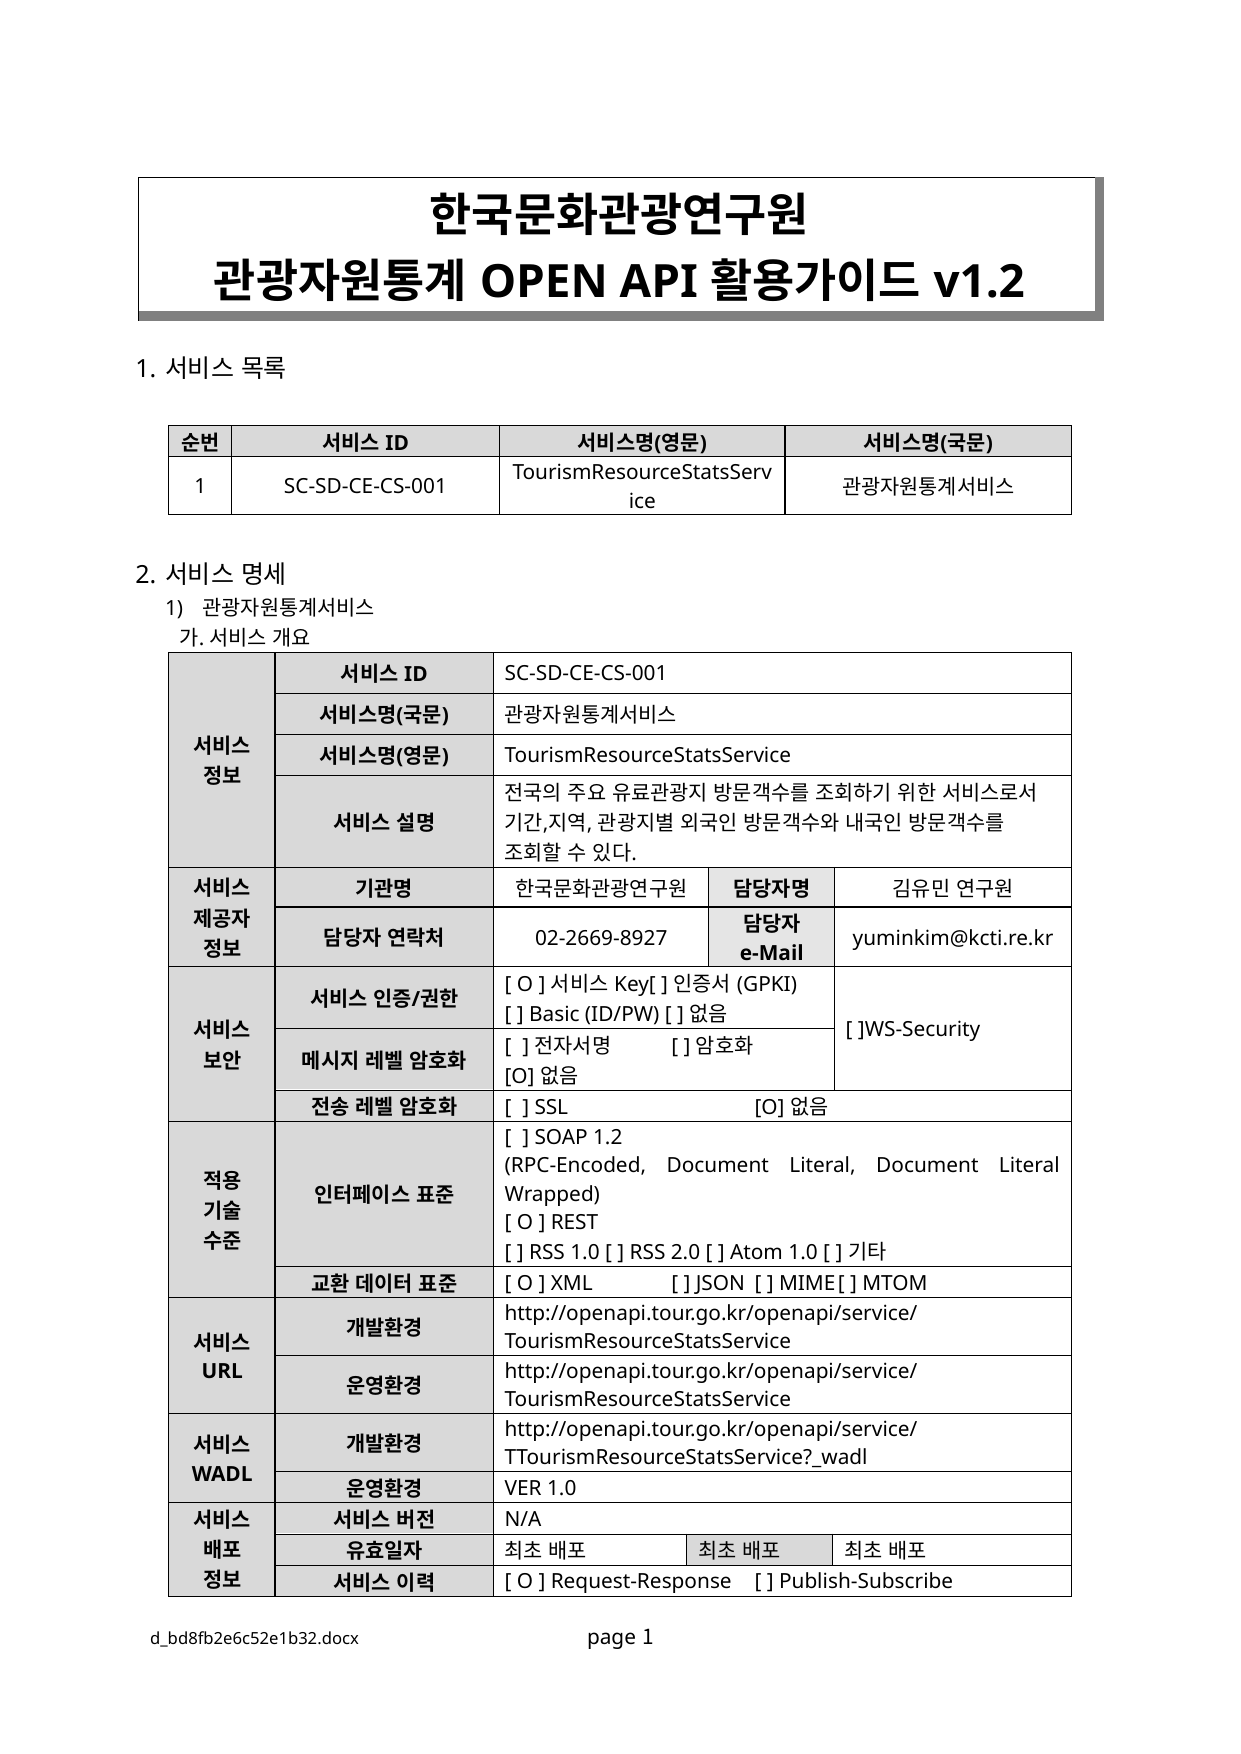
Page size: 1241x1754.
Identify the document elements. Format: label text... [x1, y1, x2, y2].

table_cell [ O ] 서비스 Key[ ] 인증서 (GPKI) [ ] Basic (ID/PW) [ ] 없음 [494, 967, 834, 1028]
table_cell SC-SD-CE-CS-001 [232, 457, 499, 514]
table_cell 서비스 배포 정보 [169, 1503, 274, 1596]
table_cell 최초 배포 [687, 1535, 832, 1565]
table_cell 서비스 이력 [276, 1566, 493, 1596]
table_cell 서비스 보안 [169, 967, 274, 1121]
table_cell 최초 배포 [494, 1535, 686, 1565]
table_cell 1 [169, 457, 231, 514]
table_cell [ ] SOAP 1.2 (RPC-Encoded, Document Literal, Document Literal Wrapped) [ O ] REST [ ] RSS 1.0 [ ] RSS 2.0 [ ] Atom 1.0 [ ] 기타 [494, 1122, 1071, 1266]
table_header 한국문화관광연구원 관광자원통계 OPEN API 활용가이드 v1.2 [139, 178, 1095, 311]
table_cell 02-2669-8927 [494, 908, 708, 966]
table_cell 관광자원통계서비스 [786, 457, 1071, 514]
table_header 서비스 ID [276, 653, 493, 693]
table_header 서비스명(국문) [786, 426, 1071, 456]
table_cell 기관명 [276, 868, 493, 906]
table_cell http://openapi.tour.go.kr/openapi/service/TourismResourceStatsService [494, 1298, 1071, 1355]
table_cell 최초 배포 [833, 1535, 1071, 1565]
table_cell N/A [494, 1503, 1071, 1533]
table_cell 개발환경 [276, 1414, 493, 1471]
list 서비스 명세 [135, 555, 1090, 591]
table_header 서비스명(영문) [500, 426, 784, 456]
table_cell 메시지 레벨 암호화 [276, 1029, 493, 1089]
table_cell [494, 1566, 1071, 1596]
table_cell 운영환경 [276, 1356, 493, 1413]
table_header 순번 [169, 426, 231, 456]
table_cell 담당자명 [709, 868, 834, 906]
table_cell TourismResourceStatsService [500, 457, 784, 514]
table_cell http://openapi.tour.go.kr/openapi/service/TourismResourceStatsService [494, 1356, 1071, 1413]
table_header 서비스 정보 [169, 653, 274, 867]
table_cell 관광자원통계서비스 [494, 694, 1071, 734]
table_cell 담당자 연락처 [276, 908, 493, 966]
table_cell yuminkim@kcti.re.kr [835, 908, 1071, 966]
table_cell 서비스 URL [169, 1298, 274, 1413]
table_cell VER 1.0 [494, 1472, 1071, 1502]
table_cell 서비스명(국문) [276, 694, 493, 734]
table_cell 교환 데이터 표준 [276, 1267, 493, 1297]
list 서비스 개요 [179, 621, 1090, 652]
table_cell 서비스 WADL [169, 1414, 274, 1502]
list 관광자원통계서비스 [165, 591, 1090, 621]
table_cell 유효일자 [276, 1535, 493, 1565]
table_header SC-SD-CE-CS-001 [494, 653, 1071, 693]
table_cell http://openapi.tour.go.kr/openapi/service/TTourismResourceStatsService?_wadl [494, 1414, 1071, 1471]
table_cell [ ] 전자서명 [ ] 암호화 [O] 없음 [494, 1029, 834, 1089]
table_cell [ O ] XML [ ] JSON [ ] MIME [ ] MTOM [494, 1267, 1071, 1297]
table_cell 서비스 제공자 정보 [169, 868, 274, 966]
table_cell [ ] SSL [O] 없음 [494, 1091, 1071, 1121]
table_header 서비스 ID [232, 426, 499, 456]
table_cell 김유민 연구원 [835, 868, 1071, 906]
table_cell 서비스 인증/권한 [276, 967, 493, 1028]
table_cell 인터페이스 표준 [276, 1122, 493, 1266]
table_cell 서비스 설명 [276, 776, 493, 867]
list 서비스 목록 [135, 349, 1090, 385]
table_cell 서비스명(영문) [276, 735, 493, 775]
table_cell [ ]WS-Security [835, 967, 1071, 1089]
table_cell 운영환경 [276, 1472, 493, 1502]
table_cell 전송 레벨 암호화 [276, 1091, 493, 1121]
table_cell TourismResourceStatsService [494, 735, 1071, 775]
table_cell 서비스 버전 [276, 1503, 493, 1533]
table_cell 적용 기술 수준 [169, 1122, 274, 1297]
table_cell 개발환경 [276, 1298, 493, 1355]
table_cell 담당자 e-Mail [709, 908, 834, 966]
table_cell 전국의 주요 유료관광지 방문객수를 조회하기 위한 서비스로서 기간,지역, 관광지별 외국인 방문객수와 내국인 방문객수를 조회할 수 있다. [494, 776, 1071, 867]
table_cell 한국문화관광연구원 [494, 868, 708, 906]
